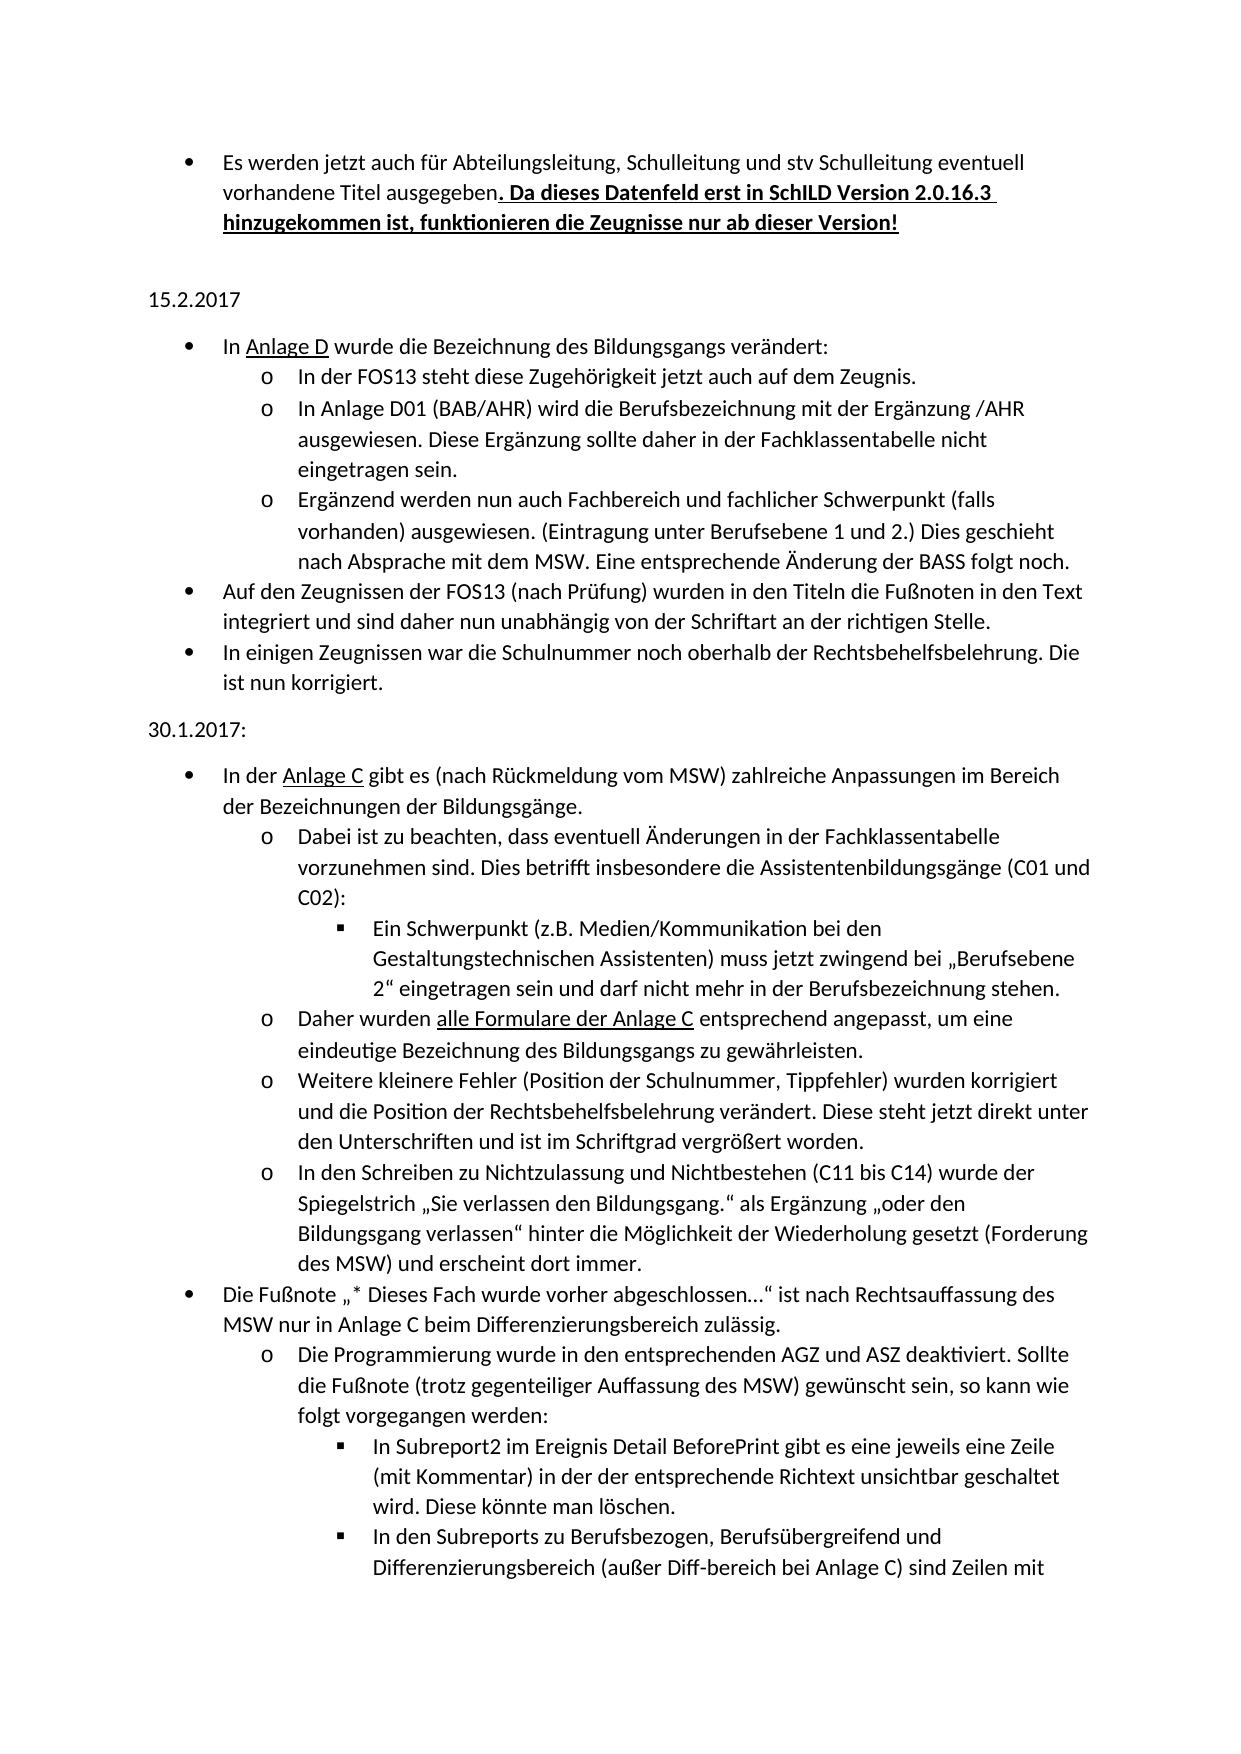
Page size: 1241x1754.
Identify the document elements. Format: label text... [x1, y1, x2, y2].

list In Anlage D wurde die Bezeichnung des Bildungsgangs verändert: [185, 332, 1093, 360]
list Dabei ist zu beachten, dass eventuell Änderungen in der Fachklassentabelle vorzunehmen sind. Dies betrifft insbesondere die Assistentenbildungsgänge (C01 und C02): [260, 822, 1093, 912]
list Daher wurden alle Formulare der Anlage C entsprechend angepasst, um eine eindeutige Bezeichnung des Bildungsgangs zu gewährleisten. [260, 1004, 1093, 1064]
list In einigen Zeugnissen war die Schulnummer noch oberhalb der Rechtsbehelfsbelehrung. Die ist nun korrigiert. [185, 638, 1093, 696]
text 30.1.2017: [148, 715, 1093, 743]
list In der Anlage C gibt es (nach Rückmeldung vom MSW) zahlreiche Anpassungen im Bereich der Bezeichnungen der Bildungsgänge. [185, 762, 1093, 820]
text 15.2.2017 [148, 285, 1093, 313]
list Ein Schwerpunkt (z.B. Medien/Kommunikation bei den Gestaltungstechnischen Assistenten) muss jetzt zwingend bei „Berufsebene 2“ eingetragen sein und darf nicht mehr in der Berufsbezeichnung stehen. [335, 914, 1093, 1002]
list Die Fußnote „* Dieses Fach wurde vorher abgeschlossen…“ ist nach Rechtsauffassung des MSW nur in Anlage C beim Differenzierungsbereich zulässig. [185, 1280, 1093, 1338]
list Weitere kleinere Fehler (Position der Schulnummer, Tippfehler) wurden korrigiert und die Position der Rechtsbehelfsbelehrung verändert. Diese steht jetzt direkt unter den Unterschriften und ist im Schriftgrad vergrößert worden. [260, 1066, 1093, 1156]
list In der FOS13 steht diese Zugehörigkeit jetzt auch auf dem Zeugnis. [260, 362, 1093, 391]
list Auf den Zeugnissen der FOS13 (nach Prüfung) wurden in den Titeln die Fußnoten in den Text integriert und sind daher nun unabhängig von der Schriftart an der richtigen Stelle. [185, 577, 1093, 635]
